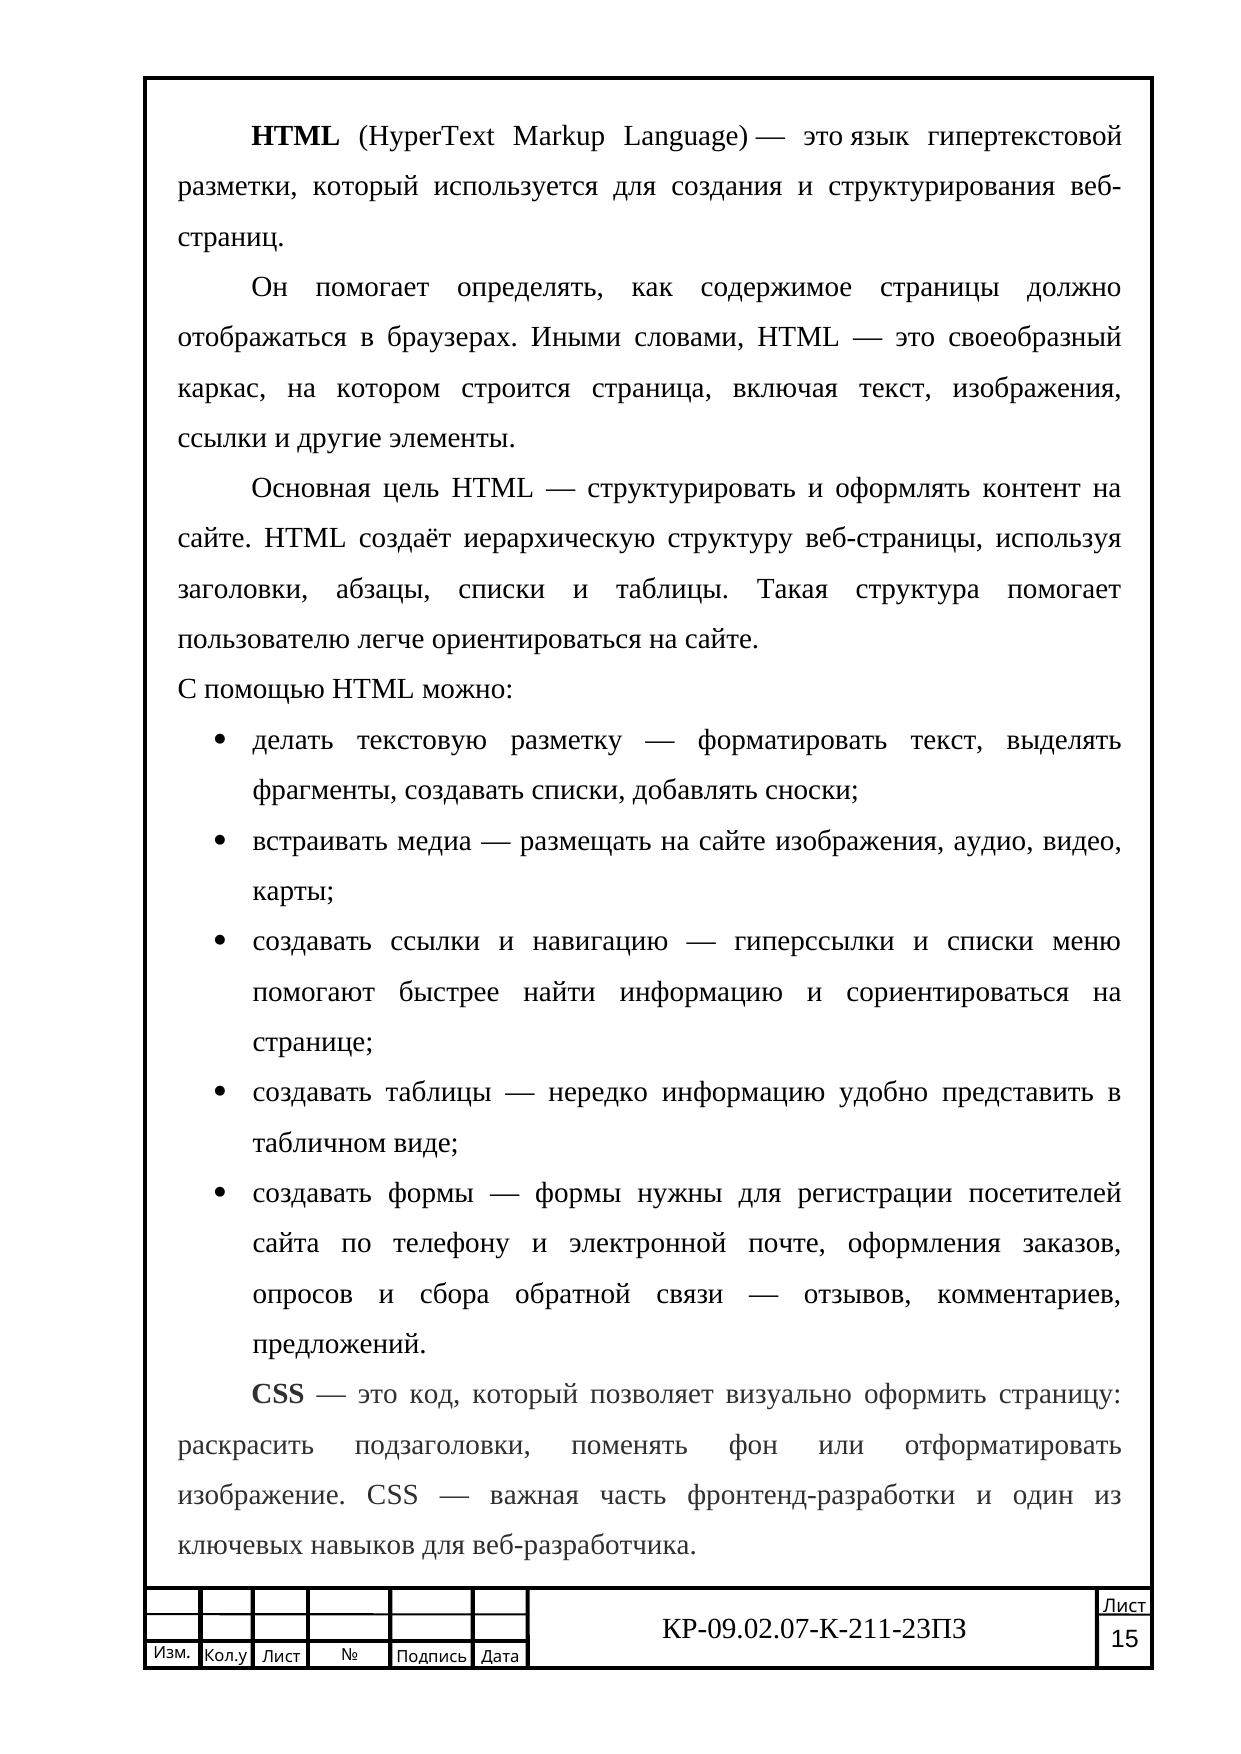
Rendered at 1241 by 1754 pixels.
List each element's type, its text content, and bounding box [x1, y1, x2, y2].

list встраивать медиа — размещать на сайте изображения, аудио, видео, карты; [215, 823, 1122, 907]
list создавать таблицы — нередко информацию удобно представить в табличном виде; [215, 1074, 1122, 1158]
text С помощью HTML можно: [177, 672, 1122, 705]
text HTML (HyperText Markup Language) — это язык гипертекстовой разметки, который используется для создания и структурирования веб-страниц. [177, 118, 1122, 252]
list делать текстовую разметку — форматировать текст, выделять фрагменты, создавать списки, добавлять сноски; [215, 722, 1122, 806]
list создавать ссылки и навигацию — гиперссылки и списки меню помогают быстрее найти информацию и сориентироваться на странице; [215, 923, 1122, 1058]
text Он помогает определять, как содержимое страницы должно отображаться в браузерах. Иными словами, HTML — это своеобразный каркас, на котором строится страница, включая текст, изображения, ссылки и другие элементы. [177, 269, 1122, 453]
list создавать формы — формы нужны для регистрации посетителей сайта по телефону и электронной почте, оформления заказов, опросов и сбора обратной связи — отзывов, комментариев, предложений. [215, 1175, 1122, 1360]
text Основная цель HTML — структурировать и оформлять контент на сайте. HTML создаёт иерархическую структуру веб-страницы, используя заголовки, абзацы, списки и таблицы. Такая структура помогает пользователю легче ориентироваться на сайте. [177, 470, 1122, 655]
